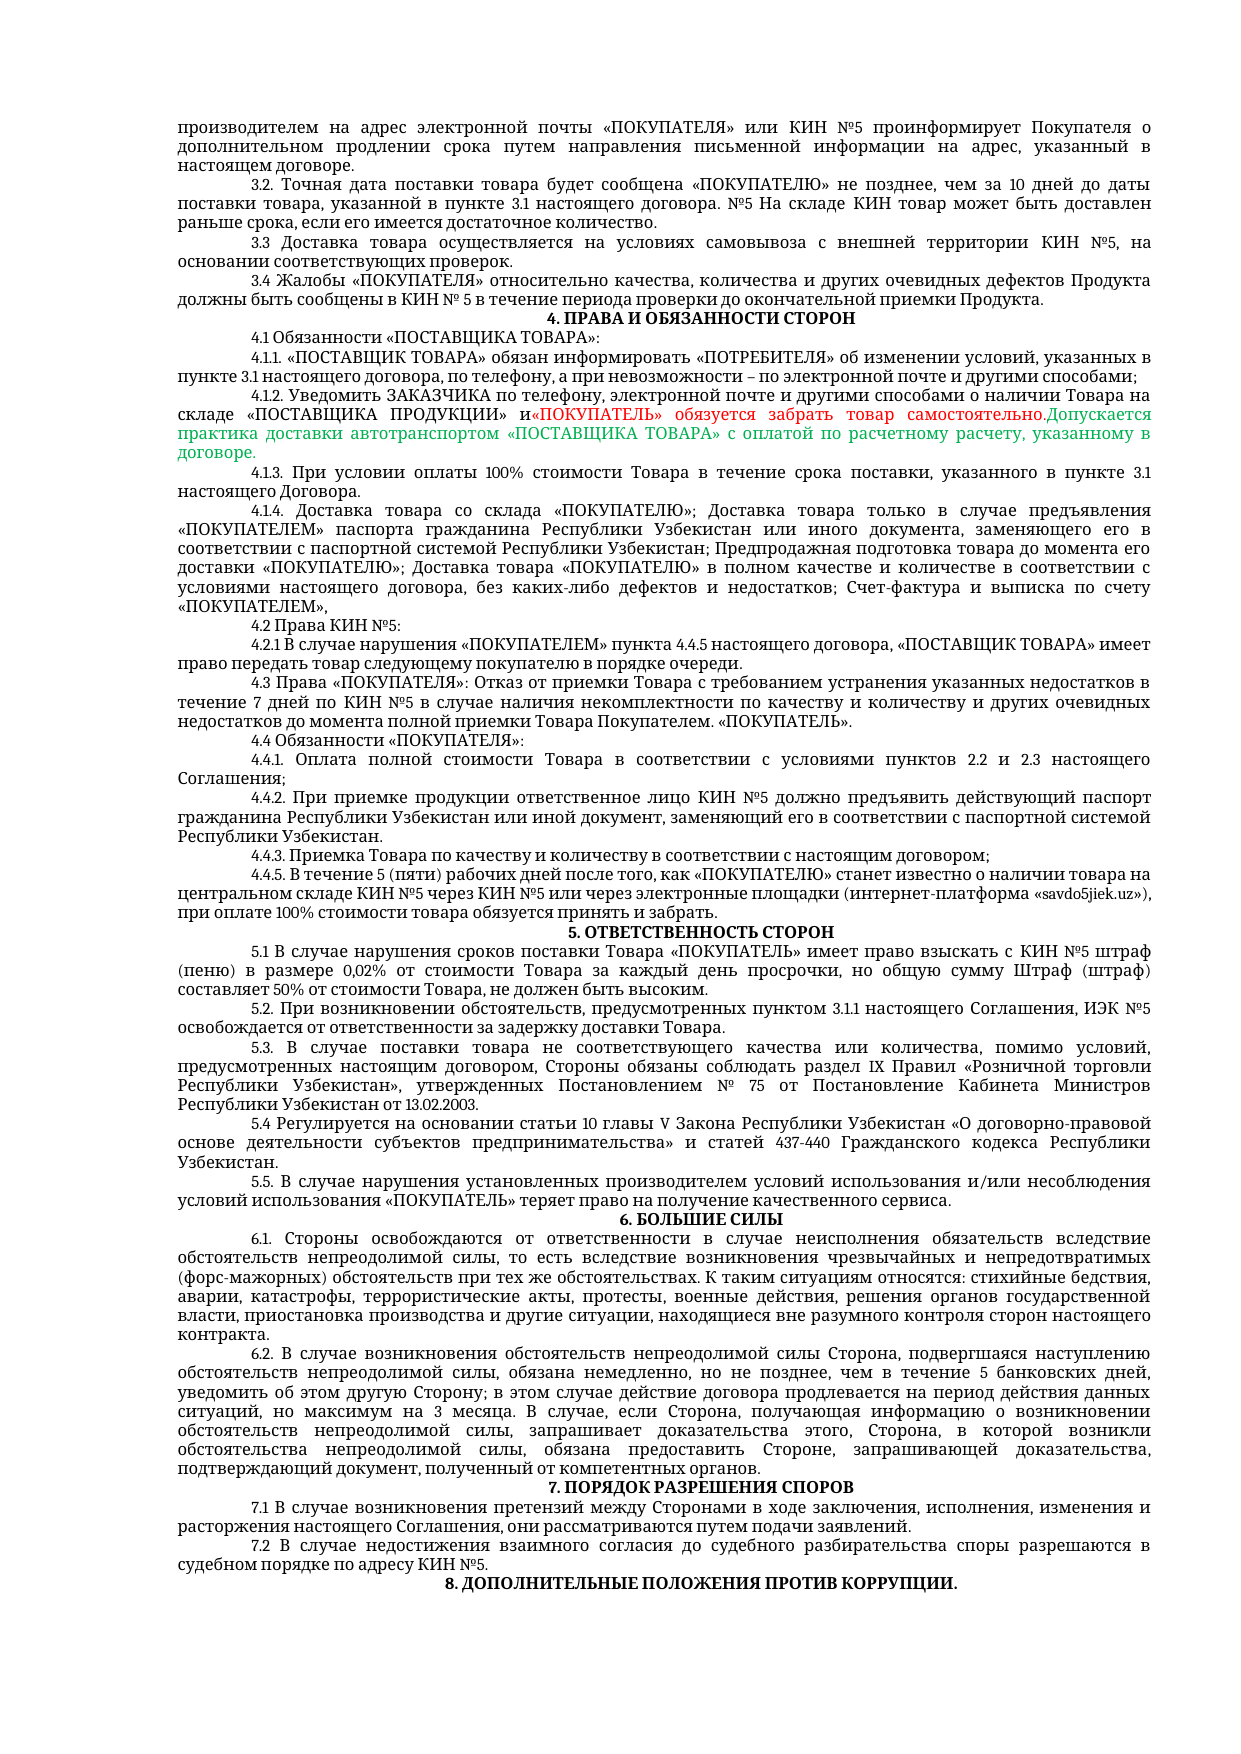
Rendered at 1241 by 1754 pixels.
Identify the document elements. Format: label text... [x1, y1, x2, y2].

text 4.1.2. Уведомить ЗАКАЗЧИКА по телефону, электронной почте и другими способами о наличии Товара на складе «ПОСТАВЩИКА ПРОДУКЦИИ» и«ПОКУПАТЕЛЬ» обязуется забрать товар самостоятельно.Допускается практика доставки автотранспортом «ПОСТАВЩИКА ТОВАРА» с оплатой по расчетному расчету, указанному в договоре. [177, 386, 1152, 463]
text 4.4.5. В течение 5 (пяти) рабочих дней после того, как «ПОКУПАТЕЛЮ» станет известно о наличии товара на центральном складе КИН №5 через КИН №5 или через электронные площадки (интернет-платформа «savdo5jiek.uz»), при оплате 100% стоимости товара обязуется принять и забрать. [177, 866, 1152, 923]
text 5.4 Регулируется на основании статьи 10 главы V Закона Республики Узбекистан «О договорно-правовой основе деятельности субъектов предпринимательства» и статей 437-440 Гражданского кодекса Республики Узбекистан. [177, 1115, 1152, 1172]
text 4.4 Обязанности «ПОКУПАТЕЛЯ»: [177, 731, 1152, 751]
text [177, 118, 1152, 176]
text 4.1.1. «ПОСТАВЩИК ТОВАРА» обязан информировать «ПОТРЕБИТЕЛЯ» об изменении условий, указанных в пункте 3.1 настоящего договора, по телефону, а при невозможности – по электронной почте и другими способами; [177, 348, 1152, 386]
text 4.4.2. При приемке продукции ответственное лицо КИН №5 должно предъявить действующий паспорт гражданина Республики Узбекистан или иной документ, заменяющий его в соответствии с паспортной системой Республики Узбекистан. [177, 789, 1152, 846]
text 6.1. Стороны освобождаются от ответственности в случае неисполнения обязательств вследствие обстоятельств непреодолимой силы, то есть вследствие возникновения чрезвычайных и непредотвратимых (форс-мажорных) обстоятельств при тех же обстоятельствах. К таким ситуациям относятся: стихийные бедствия, аварии, катастрофы, террористические акты, протесты, военные действия, решения органов государственной власти, приостановка производства и другие ситуации, находящиеся вне разумного контроля сторон настоящего контракта. [177, 1230, 1152, 1345]
text 8. ДОПОЛНИТЕЛЬНЫЕ ПОЛОЖЕНИЯ ПРОТИВ КОРРУПЦИИ. [177, 1575, 1152, 1594]
text 4. ПРАВА И ОБЯЗАННОСТИ СТОРОН [177, 310, 1152, 329]
text 3.2. Точная дата поставки товара будет сообщена «ПОКУПАТЕЛЮ» не позднее, чем за 10 дней до даты поставки товара, указанной в пункте 3.1 настоящего договора. №5 На складе КИН товар может быть доставлен раньше срока, если его имеется достаточное количество. [177, 176, 1152, 233]
text 7. ПОРЯДОК РАЗРЕШЕНИЯ СПОРОВ [177, 1479, 1152, 1498]
text 4.1.3. При условии оплаты 100% стоимости Товара в течение срока поставки, указанного в пункте 3.1 настоящего Договора. [177, 463, 1152, 501]
text 4.2 Права КИН №5: [177, 616, 1152, 636]
text 7.2 В случае недостижения взаимного согласия до судебного разбирательства споры разрешаются в судебном порядке по адресу КИН №5. [177, 1536, 1152, 1575]
text 4.1 Обязанности «ПОСТАВЩИКА ТОВАРА»: [177, 329, 1152, 348]
text 4.4.3. Приемка Товара по качеству и количеству в соответствии с настоящим договором; [177, 846, 1152, 866]
text 6. БОЛЬШИЕ СИЛЫ [177, 1211, 1152, 1230]
text 4.2.1 В случае нарушения «ПОКУПАТЕЛЕМ» пункта 4.4.5 настоящего договора, «ПОСТАВЩИК ТОВАРА» имеет право передать товар следующему покупателю в порядке очереди. [177, 636, 1152, 674]
text 5.3. В случае поставки товара не соответствующего качества или количества, помимо условий, предусмотренных настоящим договором, Стороны обязаны соблюдать раздел IX Правил «Розничной торговли Республики Узбекистан», утвержденных Постановлением № 75 от Постановление Кабинета Министров Республики Узбекистан от 13.02.2003. [177, 1038, 1152, 1115]
text 5. ОТВЕТСТВЕННОСТЬ СТОРОН [177, 923, 1152, 942]
text 3.4 Жалобы «ПОКУПАТЕЛЯ» относительно качества, количества и других очевидных дефектов Продукта должны быть сообщены в КИН № 5 в течение периода проверки до окончательной приемки Продукта. [177, 271, 1152, 310]
text 7.1 В случае возникновения претензий между Сторонами в ходе заключения, исполнения, изменения и расторжения настоящего Соглашения, они рассматриваются путем подачи заявлений. [177, 1498, 1152, 1536]
text 4.4.1. Оплата полной стоимости Товара в соответствии с условиями пунктов 2.2 и 2.3 настоящего Соглашения; [177, 751, 1152, 789]
text 3.3 Доставка товара осуществляется на условиях самовывоза с внешней территории КИН №5, на основании соответствующих проверок. [177, 233, 1152, 271]
text 5.2. При возникновении обстоятельств, предусмотренных пунктом 3.1.1 настоящего Соглашения, ИЭК №5 освобождается от ответственности за задержку доставки Товара. [177, 1000, 1152, 1038]
text 5.5. В случае нарушения установленных производителем условий использования и/или несоблюдения условий использования «ПОКУПАТЕЛЬ» теряет право на получение качественного сервиса. [177, 1172, 1152, 1211]
text 6.2. В случае возникновения обстоятельств непреодолимой силы Сторона, подвергшаяся наступлению обстоятельств непреодолимой силы, обязана немедленно, но не позднее, чем в течение 5 банковских дней, уведомить об этом другую Сторону; в этом случае действие договора продлевается на период действия данных ситуаций, но максимум на 3 месяца. В случае, если Сторона, получающая информацию о возникновении обстоятельств непреодолимой силы, запрашивает доказательства этого, Сторона, в которой возникли обстоятельства непреодолимой силы, обязана предоставить Стороне, запрашивающей доказательства, подтверждающий документ, полученный от компетентных органов. [177, 1345, 1152, 1479]
text 4.3 Права «ПОКУПАТЕЛЯ»: Отказ от приемки Товара с требованием устранения указанных недостатков в течение 7 дней по КИН №5 в случае наличия некомплектности по качеству и количеству и других очевидных недостатков до момента полной приемки Товара Покупателем. «ПОКУПАТЕЛЬ». [177, 674, 1152, 731]
text 5.1 В случае нарушения сроков поставки Товара «ПОКУПАТЕЛЬ» имеет право взыскать с КИН №5 штраф (пеню) в размере 0,02% от стоимости Товара за каждый день просрочки, но общую сумму Штраф (штраф) составляет 50% от стоимости Товара, не должен быть высоким. [177, 942, 1152, 1000]
text 4.1.4. Доставка товара со склада «ПОКУПАТЕЛЮ»; Доставка товара только в случае предъявления «ПОКУПАТЕЛЕМ» паспорта гражданина Республики Узбекистан или иного документа, заменяющего его в соответствии с паспортной системой Республики Узбекистан; Предпродажная подготовка товара до момента его доставки «ПОКУПАТЕЛЮ»; Доставка товара «ПОКУПАТЕЛЮ» в полном качестве и количестве в соответствии с условиями настоящего договора, без каких-либо дефектов и недостатков; Счет-фактура и выписка по счету «ПОКУПАТЕЛЕМ», [177, 501, 1152, 616]
